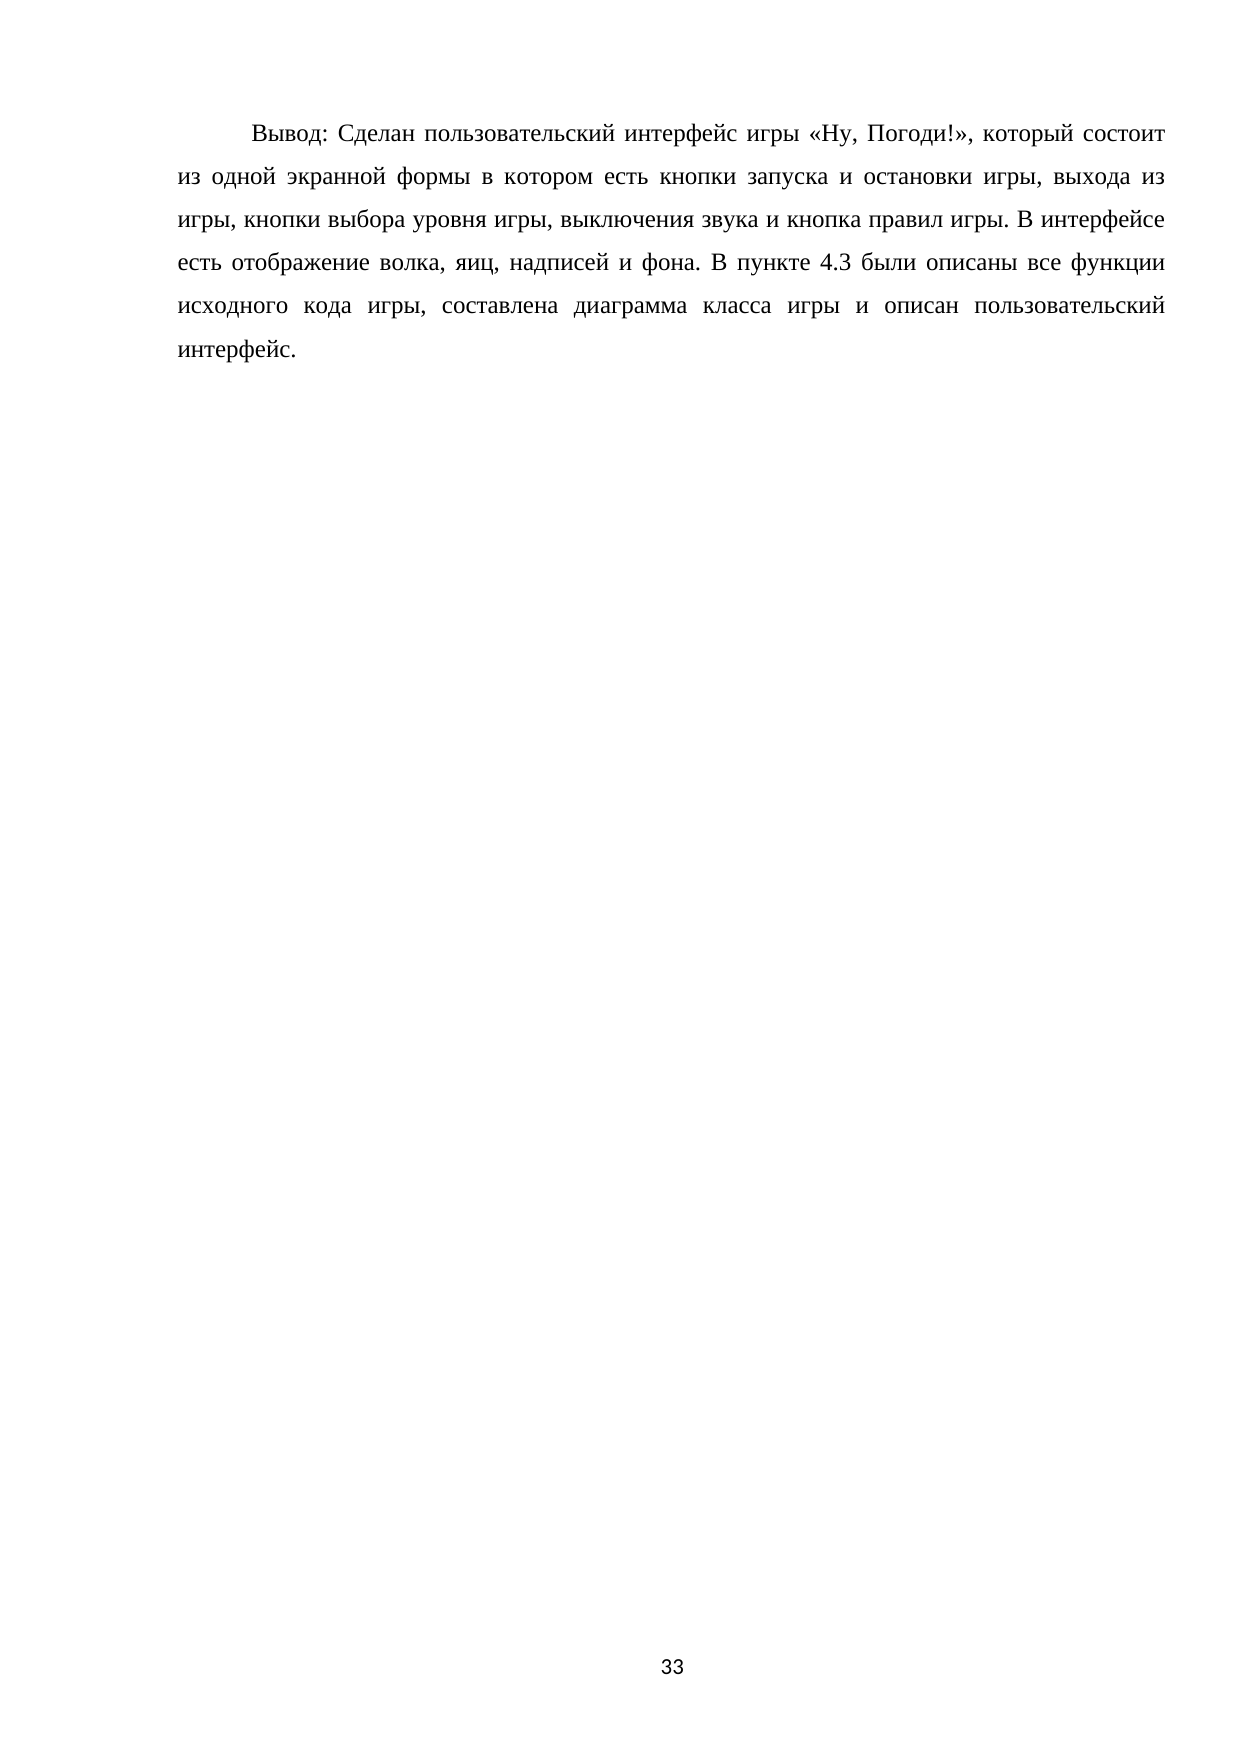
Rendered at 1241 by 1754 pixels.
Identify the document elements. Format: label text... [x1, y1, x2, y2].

text Вывод: Сделан пользовательский интерфейс игры «Ну, Погоди!», который состоит из одной экранной формы в котором есть кнопки запуска и остановки игры, выхода из игры, кнопки выбора уровня игры, выключения звука и кнопка правил игры. В интерфейсе есть отображение волка, яиц, надписей и фона. В пункте 4.3 были описаны все функции исходного кода игры, составлена диаграмма класса игры и описан пользовательский интерфейс. [177, 118, 1167, 362]
